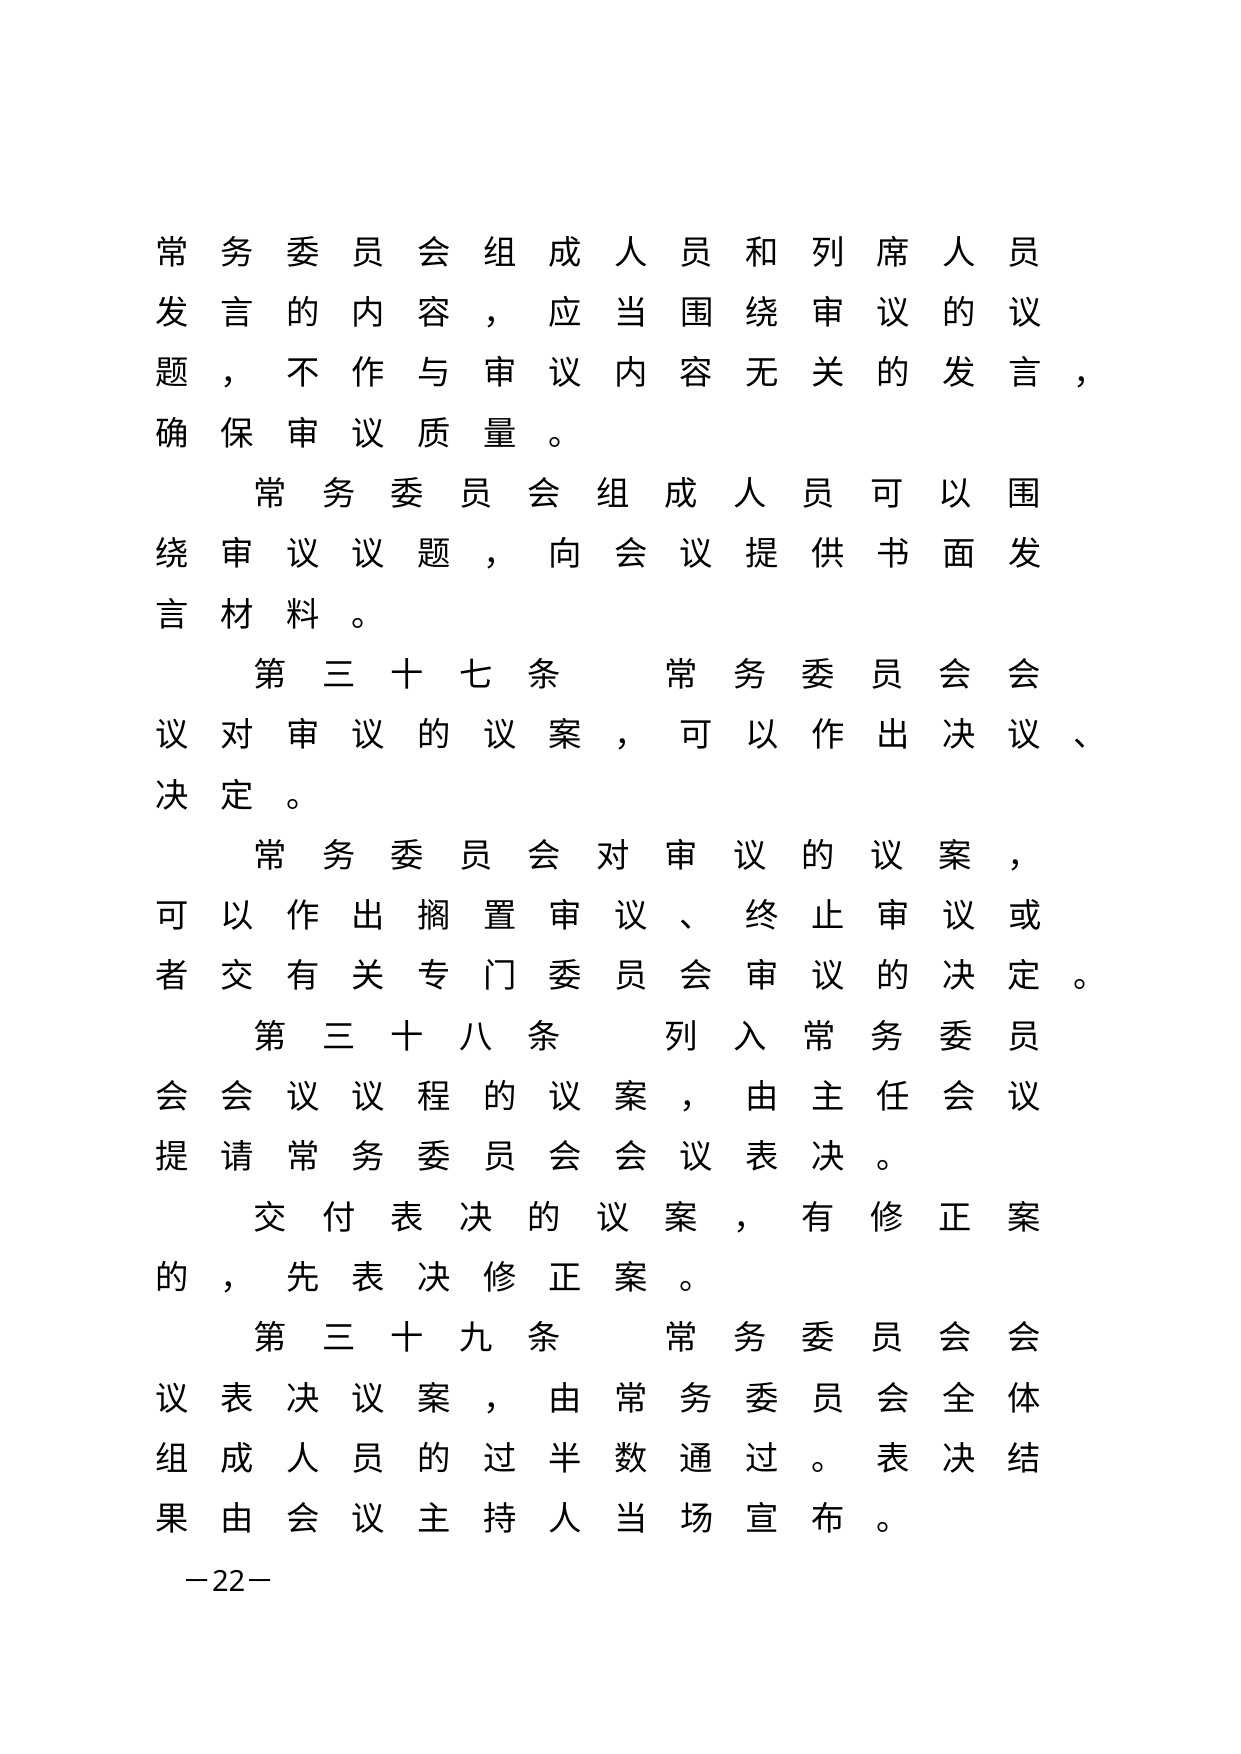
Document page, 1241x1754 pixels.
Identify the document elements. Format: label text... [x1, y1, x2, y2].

text 第三十六条 常务委员会组成人员应当认真准备审议意见。常务委员会组成人员和列席人员发言的内容，应当围绕审议的议题，不作与审议内容无关的发言，确保审议质量。 [155, 219, 1073, 461]
text 常务委员会组成人员可以围绕审议议题，向会议提供书面发言材料。 [155, 461, 1073, 642]
text 第三十八条 列入常务委员会会议议程的议案，由主任会议提请常务委员会会议表决。 [155, 1003, 1073, 1184]
text 交付表决的议案，有修正案的，先表决修正案。 [155, 1184, 1073, 1305]
text 常务委员会对审议的议案，可以作出搁置审议、终止审议或者交有关专门委员会审议的决定。 [155, 823, 1073, 1003]
text 第三十七条 常务委员会会议对审议的议案，可以作出决议、决定。 [155, 642, 1073, 823]
text 第三十九条 常务委员会会议表决议案，由常务委员会全体组成人员的过半数通过。表决结果由会议主持人当场宣布。 [155, 1305, 1073, 1546]
